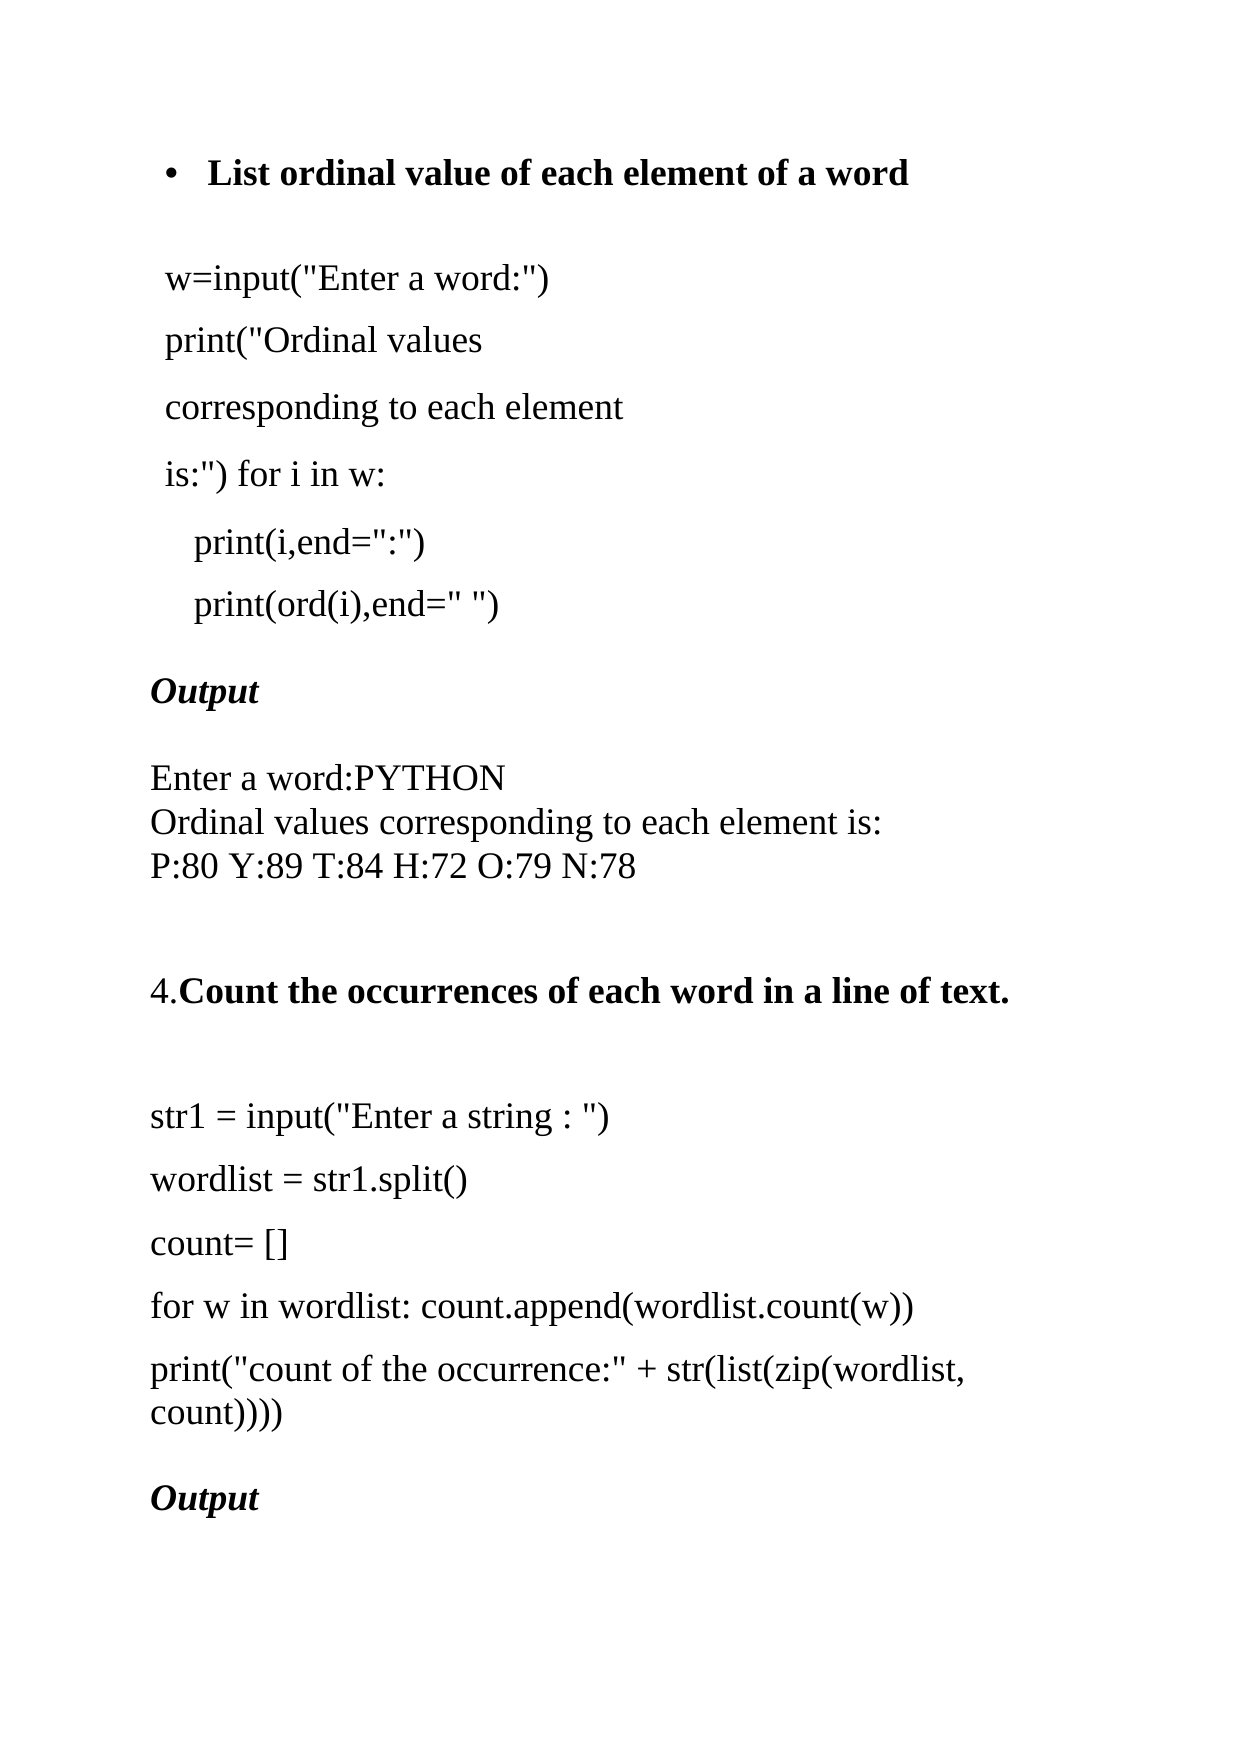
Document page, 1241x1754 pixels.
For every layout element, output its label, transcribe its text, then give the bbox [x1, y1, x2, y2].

text P:80 Y:89 T:84 H:72 O:79 N:78 [150, 843, 1090, 887]
list List ordinal value of each element of a word [164, 150, 1090, 193]
text print("Ordinal values corresponding to each element is:") for i in w: [164, 317, 656, 495]
text Enter a word:PYTHON [150, 755, 1090, 798]
text Output [150, 1476, 1090, 1519]
text Output [150, 668, 1090, 711]
text str1 = input("Enter a string : ") [150, 1093, 1090, 1137]
text print("count of the occurrence:" + str(list(zip(wordlist, count)))) [150, 1346, 1090, 1433]
text print(i,end=":") [193, 519, 1090, 562]
text wordlist = str1.split() [150, 1157, 1090, 1200]
text Ordinal values corresponding to each element is: [150, 799, 1090, 842]
text for w in wordlist: count.append(wordlist.count(w)) [150, 1283, 1090, 1326]
text 4.Count the occurrences of each word in a line of text. [150, 968, 1090, 1011]
text w=input("Enter a word:") [164, 255, 1090, 298]
text count= [] [150, 1220, 1090, 1263]
text print(ord(i),end=" ") [193, 582, 1090, 625]
